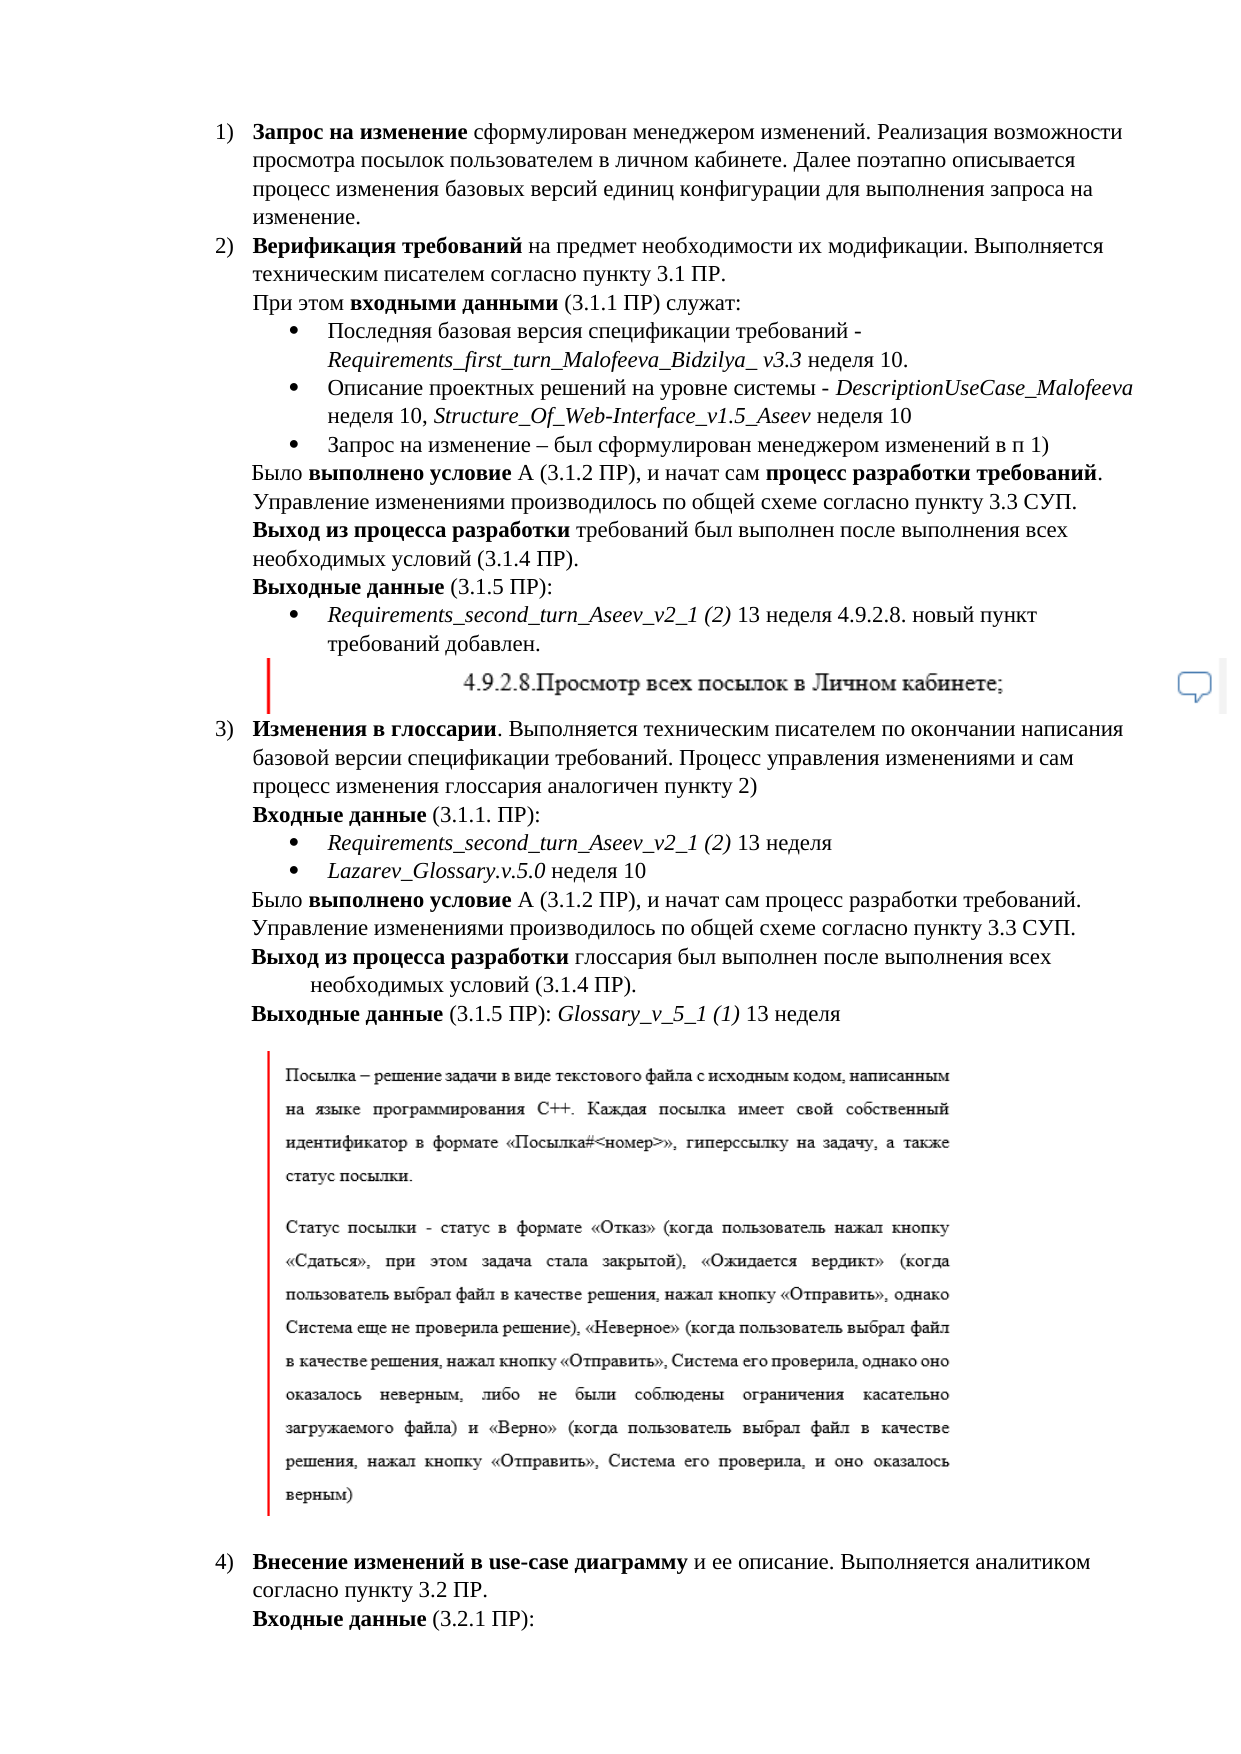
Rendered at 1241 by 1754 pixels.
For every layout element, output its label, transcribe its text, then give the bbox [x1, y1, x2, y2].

list Запрос на изменение сформулирован менеджером изменений. Реализация возможности просмотра посылок пользователем в личном кабинете. Далее поэтапно описывается процесс изменения базовых версий единиц конфигурации для выполнения запроса на изменение. [215, 118, 1152, 230]
picture [252, 658, 1227, 714]
list Входные данные (3.2.1 ПР): [252, 1605, 1152, 1631]
list Lazarev_Glossary.v.5.0 неделя 10 [290, 858, 1152, 884]
list Requirements_second_turn_Aseev_v2_1 (2) 13 неделя 4.9.2.8. новый пункт требований добавлен. [290, 602, 1152, 656]
list Изменения в глоссарии. Выполняется техническим писателем по окончании написания базовой версии спецификации требований. Процесс управления изменениями и сам процесс изменения глоссария аналогичен пункту 2) [215, 715, 1152, 799]
list Управление изменениями производилось по общей схеме согласно пункту 3.3 СУП. [251, 914, 1152, 941]
list Внесение изменений в use-case диаграмму и ее описание. Выполняется аналитиком согласно пункту 3.2 ПР. [215, 1548, 1152, 1603]
list Выходные данные (3.1.5 ПР): [252, 573, 1152, 599]
list Выход из процесса разработки требований был выполнен после выполнения всех необходимых условий (3.1.4 ПР). [252, 516, 1152, 571]
list Последняя базовая версия спецификации требований - Requirements_first_turn_Malofeeva_Bidzilya_ v3.3 неделя 10. [290, 317, 1152, 372]
list Было выполнено условие A (3.1.2 ПР), и начат сам процесс разработки требований. [251, 459, 1152, 486]
list Входные данные (3.1.1. ПР): [252, 801, 1152, 827]
list Управление изменениями производилось по общей схеме согласно пункту 3.3 СУП. [252, 488, 1152, 514]
list Верификация требований на предмет необходимости их модификации. Выполняется техническим писателем согласно пункту 3.1 ПР. [215, 232, 1152, 287]
list Описание проектных решений на уровне системы - DescriptionUseCase_Malofeeva неделя 10, Structure_Of_Web-Interface_v1.5_Aseev неделя 10 [290, 374, 1152, 429]
list Requirements_second_turn_Aseev_v2_1 (2) 13 неделя [290, 829, 1152, 856]
list При этом входными данными (3.1.1 ПР) служат: [252, 289, 1152, 315]
list Запрос на изменение – был сформулирован менеджером изменений в п 1) [290, 431, 1152, 457]
list Выход из процесса разработки глоссария был выполнен после выполнения всех необходимых условий (3.1.4 ПР). [251, 943, 1152, 998]
list Выходные данные (3.1.5 ПР): Glossary_v_5_1 (1) 13 неделя [251, 1000, 1152, 1026]
picture [256, 1051, 985, 1516]
list Было выполнено условие A (3.1.2 ПР), и начат сам процесс разработки требований. [251, 886, 1152, 912]
